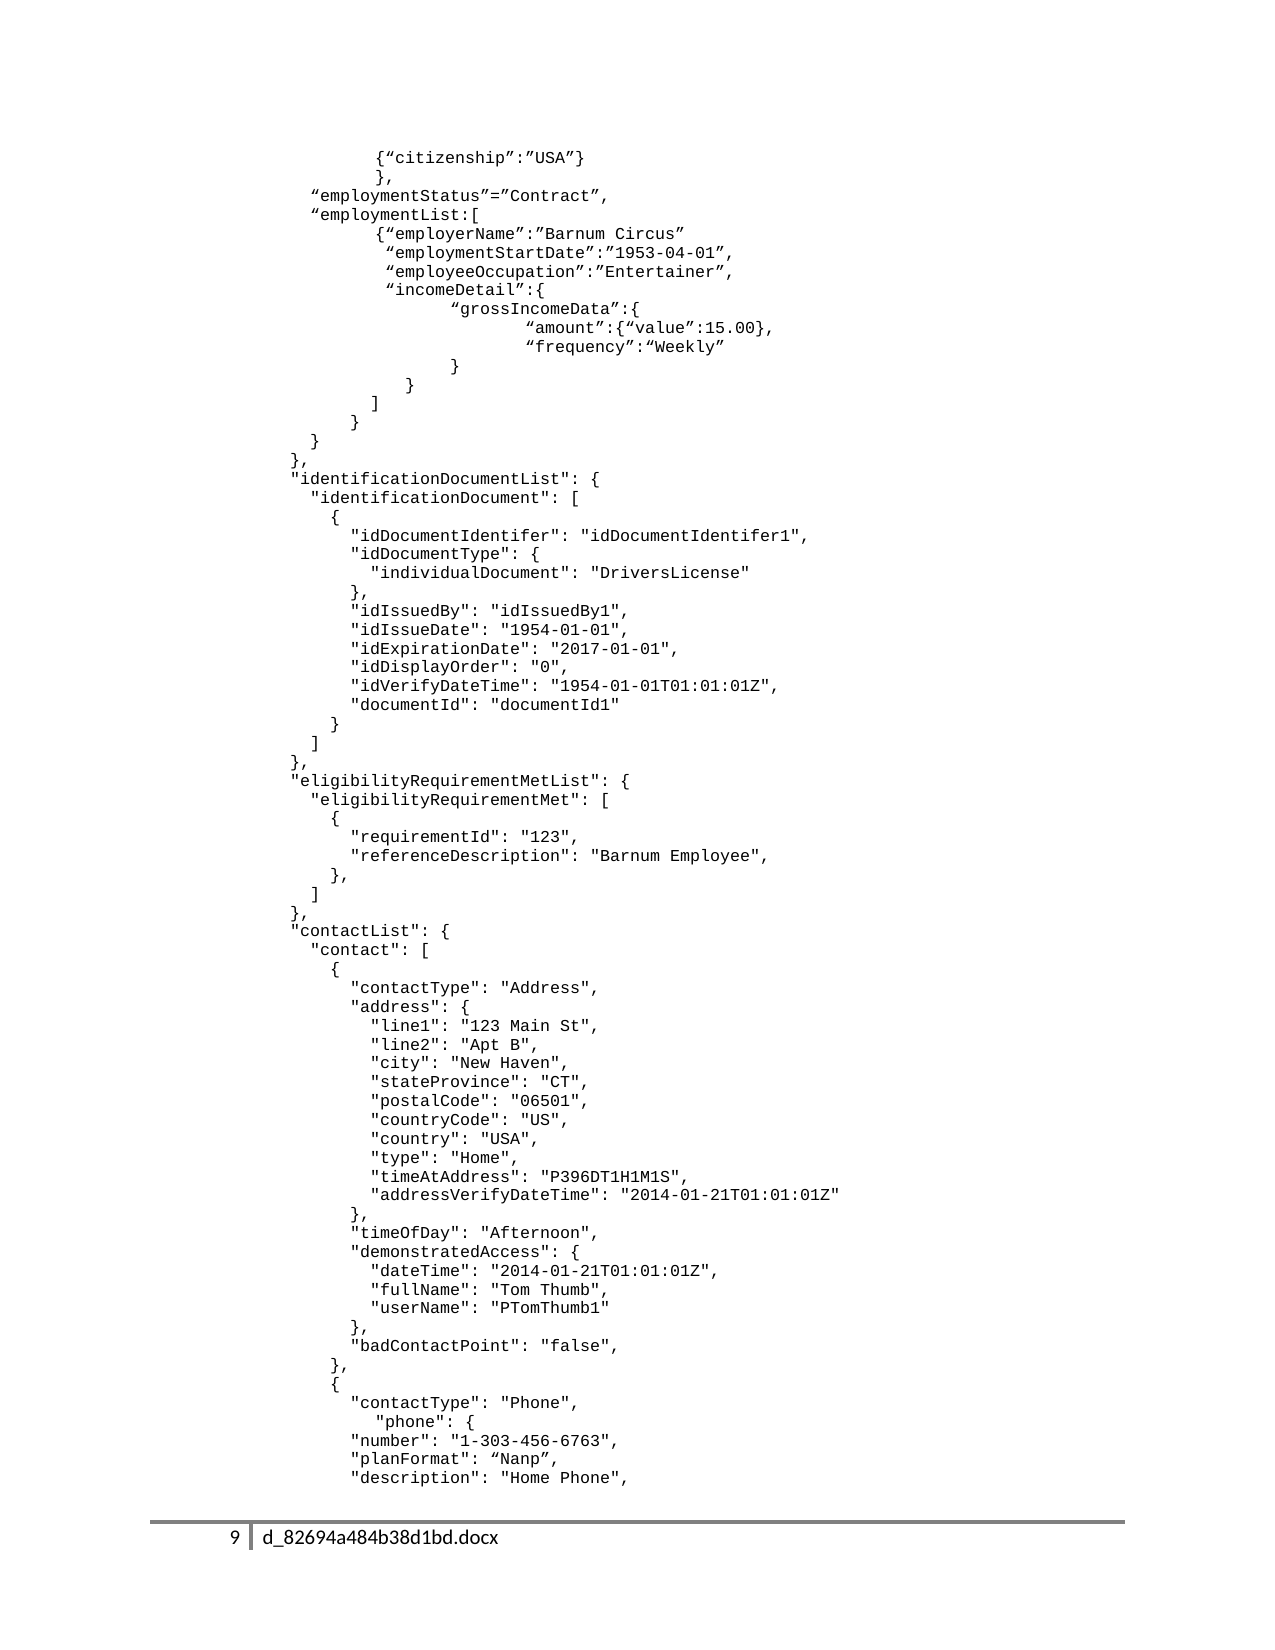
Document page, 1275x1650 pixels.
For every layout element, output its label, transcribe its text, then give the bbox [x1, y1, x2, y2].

text { [150, 508, 1125, 527]
text "line1": "123 Main St", [150, 1017, 1125, 1036]
text "timeAtAddress": "P396DT1H1M1S", [150, 1168, 1125, 1187]
text ] [150, 734, 1125, 753]
text "idIssueDate": "1954-01-01", [150, 621, 1125, 640]
text "eligibilityRequirementMetList": { [150, 772, 1125, 791]
text "idDocumentIdentifer": "idDocumentIdentifer1", [150, 527, 1125, 546]
text { [150, 1376, 1125, 1394]
text “employmentStartDate”:”1953-04-01”, [150, 244, 1125, 263]
text "demonstratedAccess": { [150, 1243, 1125, 1262]
text } [150, 716, 1125, 734]
text "postalCode": "06501", [150, 1093, 1125, 1112]
text }, [150, 452, 1125, 471]
text "city": "New Haven", [150, 1055, 1125, 1074]
text "number": "1-303-456-6763", [150, 1432, 1125, 1451]
text "idDisplayOrder": "0", [150, 659, 1125, 678]
text "eligibilityRequirementMet": [ [150, 791, 1125, 810]
text "documentId": "documentId1" [150, 697, 1125, 716]
text "requirementId": "123", [150, 829, 1125, 848]
text "addressVerifyDateTime": "2014-01-21T01:01:01Z" [150, 1187, 1125, 1206]
text } [150, 357, 1125, 376]
text "idExpirationDate": "2017-01-01", [150, 640, 1125, 659]
text "userName": "PTomThumb1" [150, 1300, 1125, 1319]
text }, [150, 904, 1125, 923]
text }, [150, 1319, 1125, 1338]
text }, [150, 1206, 1125, 1225]
text {“citizenship”:”USA”} [300, 150, 1125, 169]
text "idVerifyDateTime": "1954-01-01T01:01:01Z", [150, 678, 1125, 697]
text “incomeDetail”:{ [150, 282, 1125, 301]
text } [150, 433, 1125, 452]
text "idDocumentType": { [150, 546, 1125, 565]
text }, [150, 584, 1125, 602]
text "idIssuedBy": "idIssuedBy1", [150, 602, 1125, 621]
text "individualDocument": "DriversLicense" [150, 565, 1125, 584]
text "contactType": "Phone", [150, 1394, 1125, 1413]
text “amount”:{“value”:15.00}, [150, 320, 1125, 338]
text "description": "Home Phone", [150, 1470, 1125, 1489]
text }, [150, 1357, 1125, 1376]
text "contactType": "Address", [150, 979, 1125, 998]
text "fullName": "Tom Thumb", [150, 1281, 1125, 1300]
text ] [150, 395, 1125, 414]
text “employmentStatus”=”Contract”, [150, 188, 1125, 207]
text "contact": [ [150, 942, 1125, 961]
text { [150, 961, 1125, 979]
text "line2": "Apt B", [150, 1036, 1125, 1055]
text "countryCode": "US", [150, 1112, 1125, 1130]
text {“employerName”:”Barnum Circus” [150, 225, 1125, 244]
text } [150, 414, 1125, 433]
text "planFormat": “Nanp”, [150, 1451, 1125, 1470]
text "identificationDocument": [ [150, 489, 1125, 508]
text "stateProvince": "CT", [150, 1074, 1125, 1093]
text “employmentList:[ [225, 207, 1125, 225]
text "phone": { [150, 1413, 1125, 1432]
text “frequency”:“Weekly” [150, 338, 1125, 357]
text "referenceDescription": "Barnum Employee", [150, 848, 1125, 866]
text “employeeOccupation”:”Entertainer”, [150, 263, 1125, 282]
text "timeOfDay": "Afternoon", [150, 1225, 1125, 1243]
text "identificationDocumentList": { [150, 471, 1125, 489]
text { [150, 810, 1125, 829]
text "country": "USA", [150, 1130, 1125, 1149]
text }, [300, 169, 1125, 188]
text ] [150, 885, 1125, 904]
text }, [150, 753, 1125, 772]
text "address": { [150, 998, 1125, 1017]
text "dateTime": "2014-01-21T01:01:01Z", [150, 1262, 1125, 1281]
text }, [150, 866, 1125, 885]
text “grossIncomeData”:{ [150, 301, 1125, 320]
text } [150, 376, 1125, 395]
text "type": "Home", [150, 1149, 1125, 1168]
text "contactList": { [150, 923, 1125, 942]
text "badContactPoint": "false", [150, 1338, 1125, 1357]
